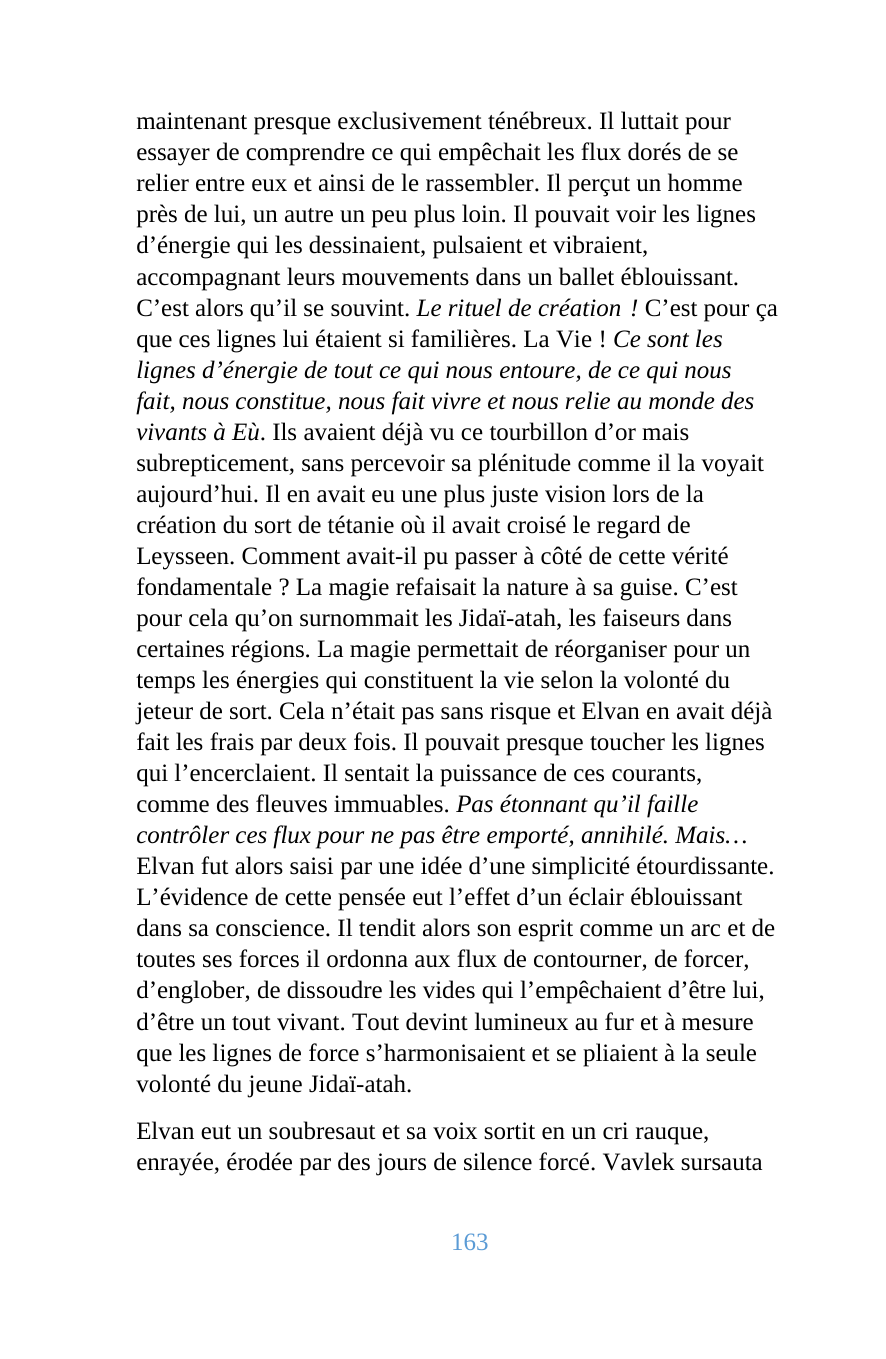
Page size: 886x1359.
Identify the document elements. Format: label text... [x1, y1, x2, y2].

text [136, 1116, 779, 1176]
